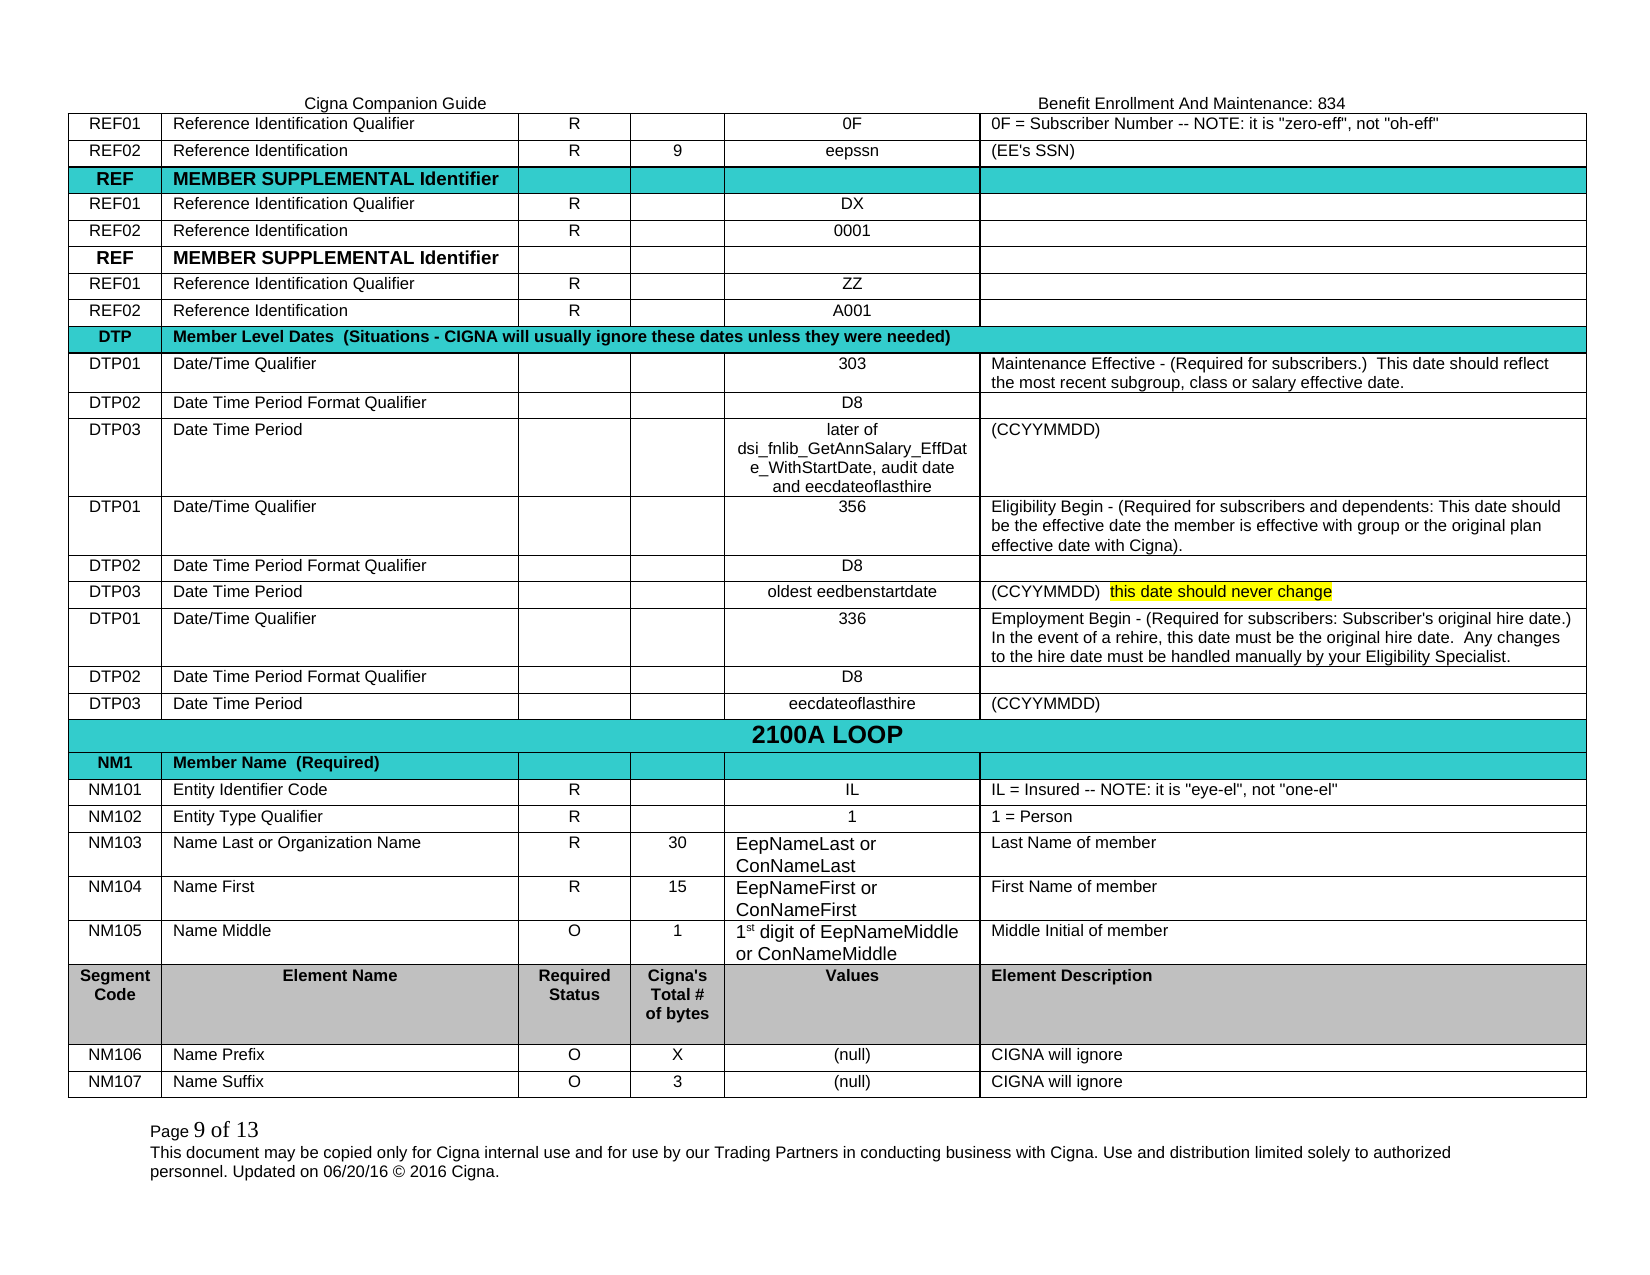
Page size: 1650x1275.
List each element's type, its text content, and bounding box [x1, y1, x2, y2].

table_cell R [519, 806, 630, 832]
table_cell 9 [631, 141, 724, 166]
table_cell (null) [725, 1072, 979, 1097]
table_cell 1 [631, 921, 724, 964]
table_cell [631, 667, 724, 693]
table_cell Name First [162, 877, 518, 920]
table_cell 1 = Person [981, 806, 1586, 832]
table_cell 0001 [725, 221, 979, 246]
table_cell DTP01 [69, 497, 161, 554]
table_cell [631, 806, 724, 832]
table_cell [631, 354, 724, 392]
table_cell Date Time Period Format Qualifier [162, 393, 518, 418]
table_cell [981, 221, 1586, 246]
table_cell REF02 [69, 300, 161, 326]
table_cell Member Name (Required) [162, 753, 518, 779]
table_cell Name Last or Organization Name [162, 833, 518, 876]
table_cell [519, 582, 630, 608]
table_cell [725, 168, 979, 193]
table_cell 1 [725, 806, 979, 832]
table_cell [519, 419, 630, 496]
table_cell 303 [725, 354, 979, 392]
table_cell R [519, 221, 630, 246]
table_cell [981, 194, 1586, 219]
table_cell Name Middle [162, 921, 518, 964]
table_cell Date Time Period [162, 582, 518, 608]
table_cell Last Name of member [981, 833, 1586, 876]
table_cell 0F = Subscriber Number -- NOTE: it is "zero-eff", not "oh-eff" [981, 114, 1586, 140]
table_cell [519, 247, 630, 273]
table_cell Date/Time Qualifier [162, 609, 518, 666]
table_cell ZZ [725, 274, 979, 299]
table_cell R [519, 877, 630, 920]
table_cell NM102 [69, 806, 161, 832]
table_cell DTP02 [69, 393, 161, 418]
table_cell 356 [725, 497, 979, 554]
table_cell REF [69, 168, 161, 193]
table_cell O [519, 921, 630, 964]
table_cell [519, 354, 630, 392]
table_cell [519, 609, 630, 666]
table_cell First Name of member [981, 877, 1586, 920]
table_cell [519, 556, 630, 581]
table_cell [631, 694, 724, 719]
table_cell [981, 556, 1586, 581]
table_cell [981, 247, 1586, 273]
table_cell eecdateoflasthire [725, 694, 979, 719]
table_cell Element Name [162, 965, 518, 1044]
table_cell [981, 753, 1586, 779]
table_cell DTP [69, 327, 161, 352]
table_cell NM103 [69, 833, 161, 876]
table_cell Eligibility Begin - (Required for subscribers and dependents: This date should be the effective date the member is effective with group or the original plan effective date with Cigna). [981, 497, 1586, 554]
table_cell [981, 274, 1586, 299]
table_cell [631, 221, 724, 246]
table_cell DX [725, 194, 979, 219]
table_cell [631, 582, 724, 608]
table_cell DTP01 [69, 609, 161, 666]
table_cell [631, 753, 724, 779]
table_cell (CCYYMMDD) this date should never change [981, 582, 1586, 608]
table_cell oldest eedbenstartdate [725, 582, 979, 608]
table_cell CIGNA will ignore [981, 1045, 1586, 1071]
table_cell R [519, 114, 630, 140]
table_cell DTP03 [69, 694, 161, 719]
table_cell DTP02 [69, 556, 161, 581]
table_cell (null) [725, 1045, 979, 1071]
table_cell NM105 [69, 921, 161, 964]
table_cell R [519, 141, 630, 166]
table_cell DTP03 [69, 419, 161, 496]
table_cell DTP02 [69, 667, 161, 693]
table_cell D8 [725, 393, 979, 418]
table_cell [725, 753, 979, 779]
table_cell Values [725, 965, 979, 1044]
table_cell [519, 667, 630, 693]
table_cell Date Time Period Format Qualifier [162, 556, 518, 581]
table_cell [631, 419, 724, 496]
table_cell R [519, 194, 630, 219]
table_cell A001 [725, 300, 979, 326]
table_cell NM1 [69, 753, 161, 779]
table_cell REF [69, 247, 161, 273]
table_cell later of dsi_fnlib_GetAnnSalary_EffDate_WithStartDate, audit date and eecdateoflasthire [725, 419, 979, 496]
table_cell R [519, 274, 630, 299]
table_cell 0F [725, 114, 979, 140]
table_cell Name Suffix [162, 1072, 518, 1097]
table_cell [981, 393, 1586, 418]
table_cell REF02 [69, 141, 161, 166]
table_cell [981, 168, 1586, 193]
table_cell DTP03 [69, 582, 161, 608]
table_cell Date Time Period [162, 694, 518, 719]
table_cell [631, 393, 724, 418]
table_cell Reference Identification Qualifier [162, 114, 518, 140]
table_cell [519, 393, 630, 418]
table_cell DTP01 [69, 354, 161, 392]
table_cell 2100A LOOP [69, 720, 1586, 752]
table_cell O [519, 1072, 630, 1097]
table_cell IL [725, 780, 979, 805]
table_cell [981, 300, 1586, 326]
table_cell Name Prefix [162, 1045, 518, 1071]
table_cell EepNameFirst or ConNameFirst [725, 877, 979, 920]
table_cell 3 [631, 1072, 724, 1097]
table_cell Member Level Dates (Situations - CIGNA will usually ignore these dates unless they were needed) [162, 327, 1586, 352]
table_cell 30 [631, 833, 724, 876]
table_cell Date Time Period Format Qualifier [162, 667, 518, 693]
table_cell Date Time Period [162, 419, 518, 496]
table_cell Employment Begin - (Required for subscribers: Subscriber's original hire date.) In the event of a rehire, this date must be the original hire date. Any changes to the hire date must be handled manually by your Eligibility Specialist. [981, 609, 1586, 666]
table_cell Reference Identification Qualifier [162, 274, 518, 299]
table_cell NM106 [69, 1045, 161, 1071]
table_cell [631, 247, 724, 273]
table_cell IL = Insured -- NOTE: it is "eye-el", not "one-el" [981, 780, 1586, 805]
table_cell [631, 168, 724, 193]
table_cell [631, 114, 724, 140]
table_cell X [631, 1045, 724, 1071]
table_cell D8 [725, 556, 979, 581]
table_cell [631, 497, 724, 554]
table_cell Element Description [981, 965, 1586, 1044]
table_cell Middle Initial of member [981, 921, 1586, 964]
table_cell [631, 194, 724, 219]
table_cell 15 [631, 877, 724, 920]
table_cell EepNameLast or ConNameLast [725, 833, 979, 876]
table_cell 1st digit of EepNameMiddle or ConNameMiddle [725, 921, 979, 964]
table_cell Date/Time Qualifier [162, 354, 518, 392]
table_cell [631, 274, 724, 299]
table_cell REF01 [69, 274, 161, 299]
table_cell Reference Identification [162, 300, 518, 326]
table_cell D8 [725, 667, 979, 693]
table_cell [519, 497, 630, 554]
table_cell (EE's SSN) [981, 141, 1586, 166]
table_cell eepssn [725, 141, 979, 166]
table_cell Reference Identification Qualifier [162, 194, 518, 219]
table_cell O [519, 1045, 630, 1071]
table_cell REF01 [69, 194, 161, 219]
table_cell Entity Identifier Code [162, 780, 518, 805]
table_cell [981, 667, 1586, 693]
table_cell REF02 [69, 221, 161, 246]
table_cell REF01 [69, 114, 161, 140]
table_cell [631, 556, 724, 581]
table_cell NM107 [69, 1072, 161, 1097]
table_cell NM101 [69, 780, 161, 805]
table_cell NM104 [69, 877, 161, 920]
table_cell [631, 780, 724, 805]
table_cell [519, 168, 630, 193]
table_cell Entity Type Qualifier [162, 806, 518, 832]
table_cell Cigna's Total # of bytes [631, 965, 724, 1044]
table_cell R [519, 300, 630, 326]
table_cell [519, 694, 630, 719]
table_cell Required Status [519, 965, 630, 1044]
table_cell (CCYYMMDD) [981, 694, 1586, 719]
table_cell [725, 247, 979, 273]
table_cell [519, 753, 630, 779]
table_cell Date/Time Qualifier [162, 497, 518, 554]
table_cell Reference Identification [162, 141, 518, 166]
table_cell CIGNA will ignore [981, 1072, 1586, 1097]
table_cell Reference Identification [162, 221, 518, 246]
table_cell [631, 300, 724, 326]
table_cell R [519, 833, 630, 876]
table_cell MEMBER SUPPLEMENTAL Identifier [162, 168, 518, 193]
table_cell (CCYYMMDD) [981, 419, 1586, 496]
table_cell 336 [725, 609, 979, 666]
table_cell MEMBER SUPPLEMENTAL Identifier [162, 247, 518, 273]
table_cell [631, 609, 724, 666]
table_cell Maintenance Effective - (Required for subscribers.) This date should reflect the most recent subgroup, class or salary effective date. [981, 354, 1586, 392]
table_cell R [519, 780, 630, 805]
table_cell Segment Code [69, 965, 161, 1044]
